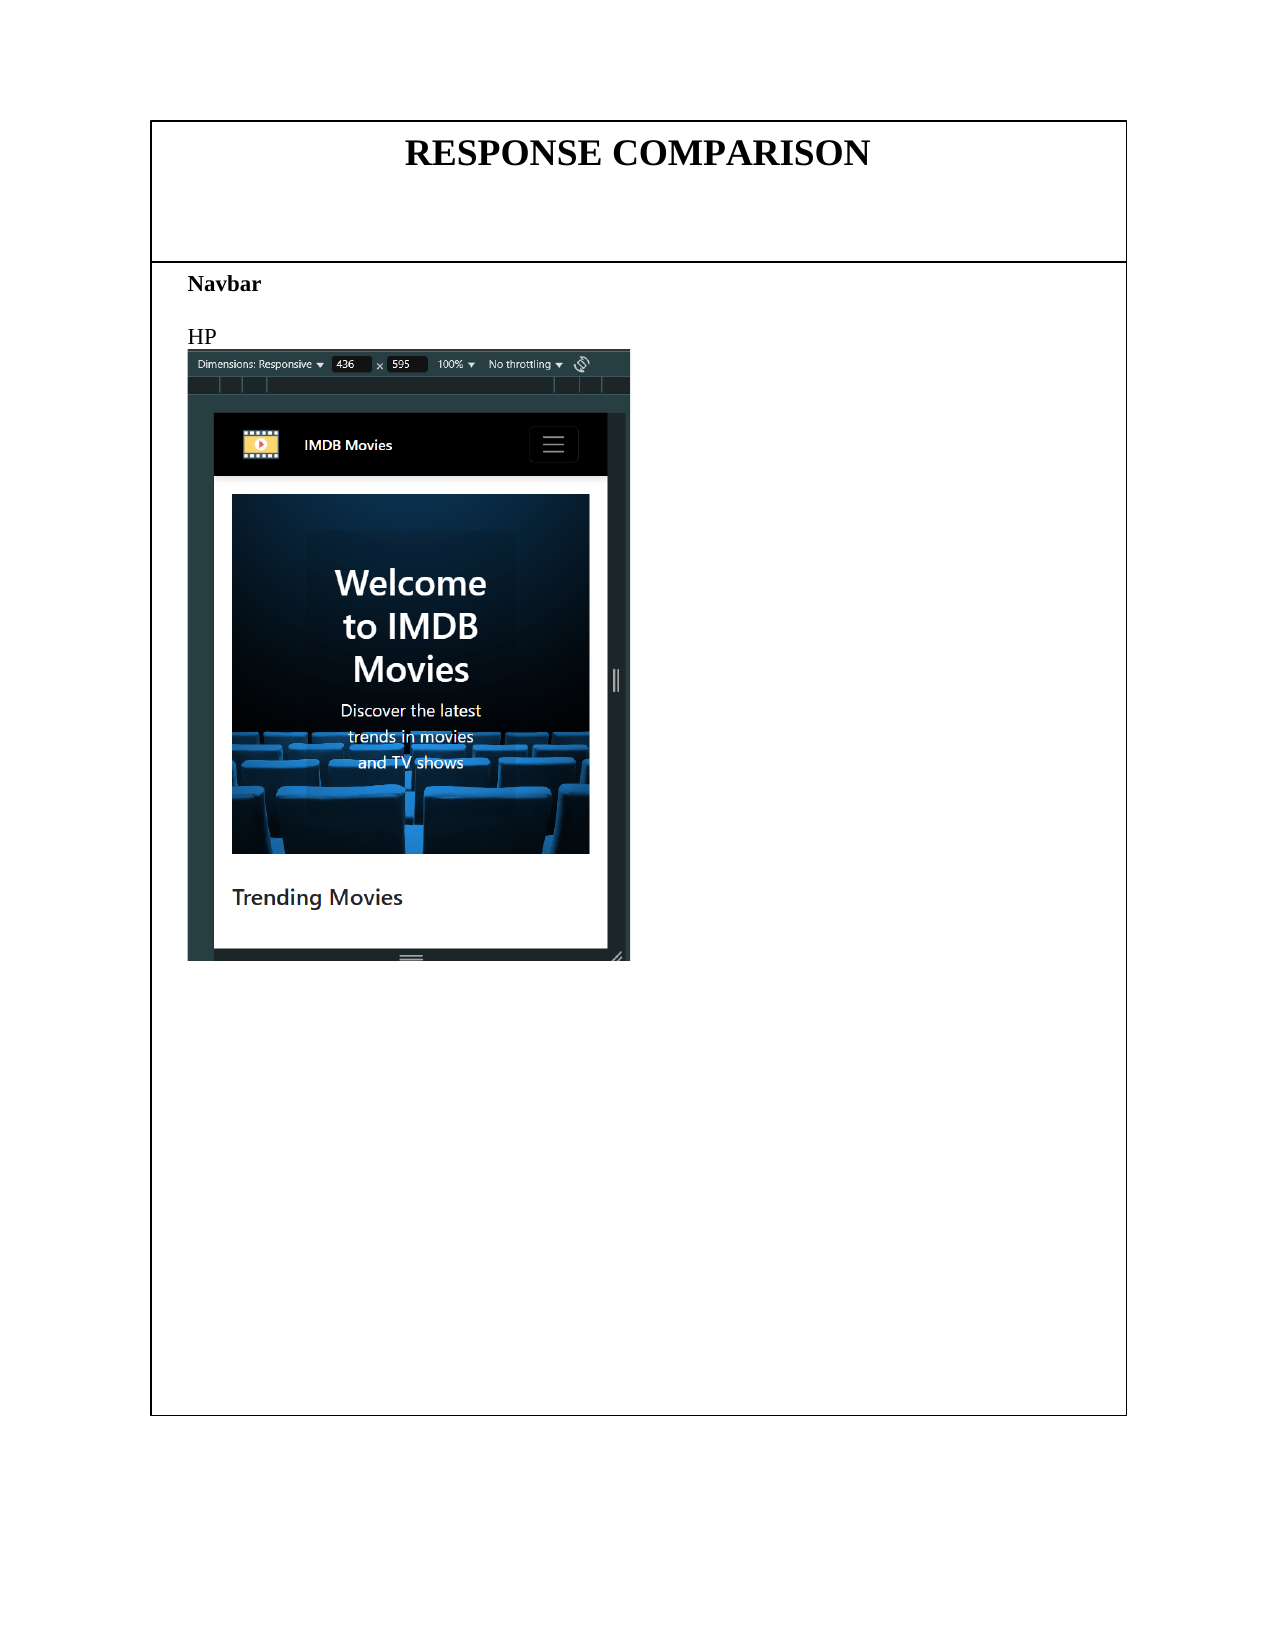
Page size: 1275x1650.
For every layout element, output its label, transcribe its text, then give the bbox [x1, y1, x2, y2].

text Navbar [112, 270, 1162, 297]
subtitle RESPONSE COMPARISON [113, 130, 1162, 173]
picture [187, 349, 630, 961]
text HP [112, 323, 1162, 349]
